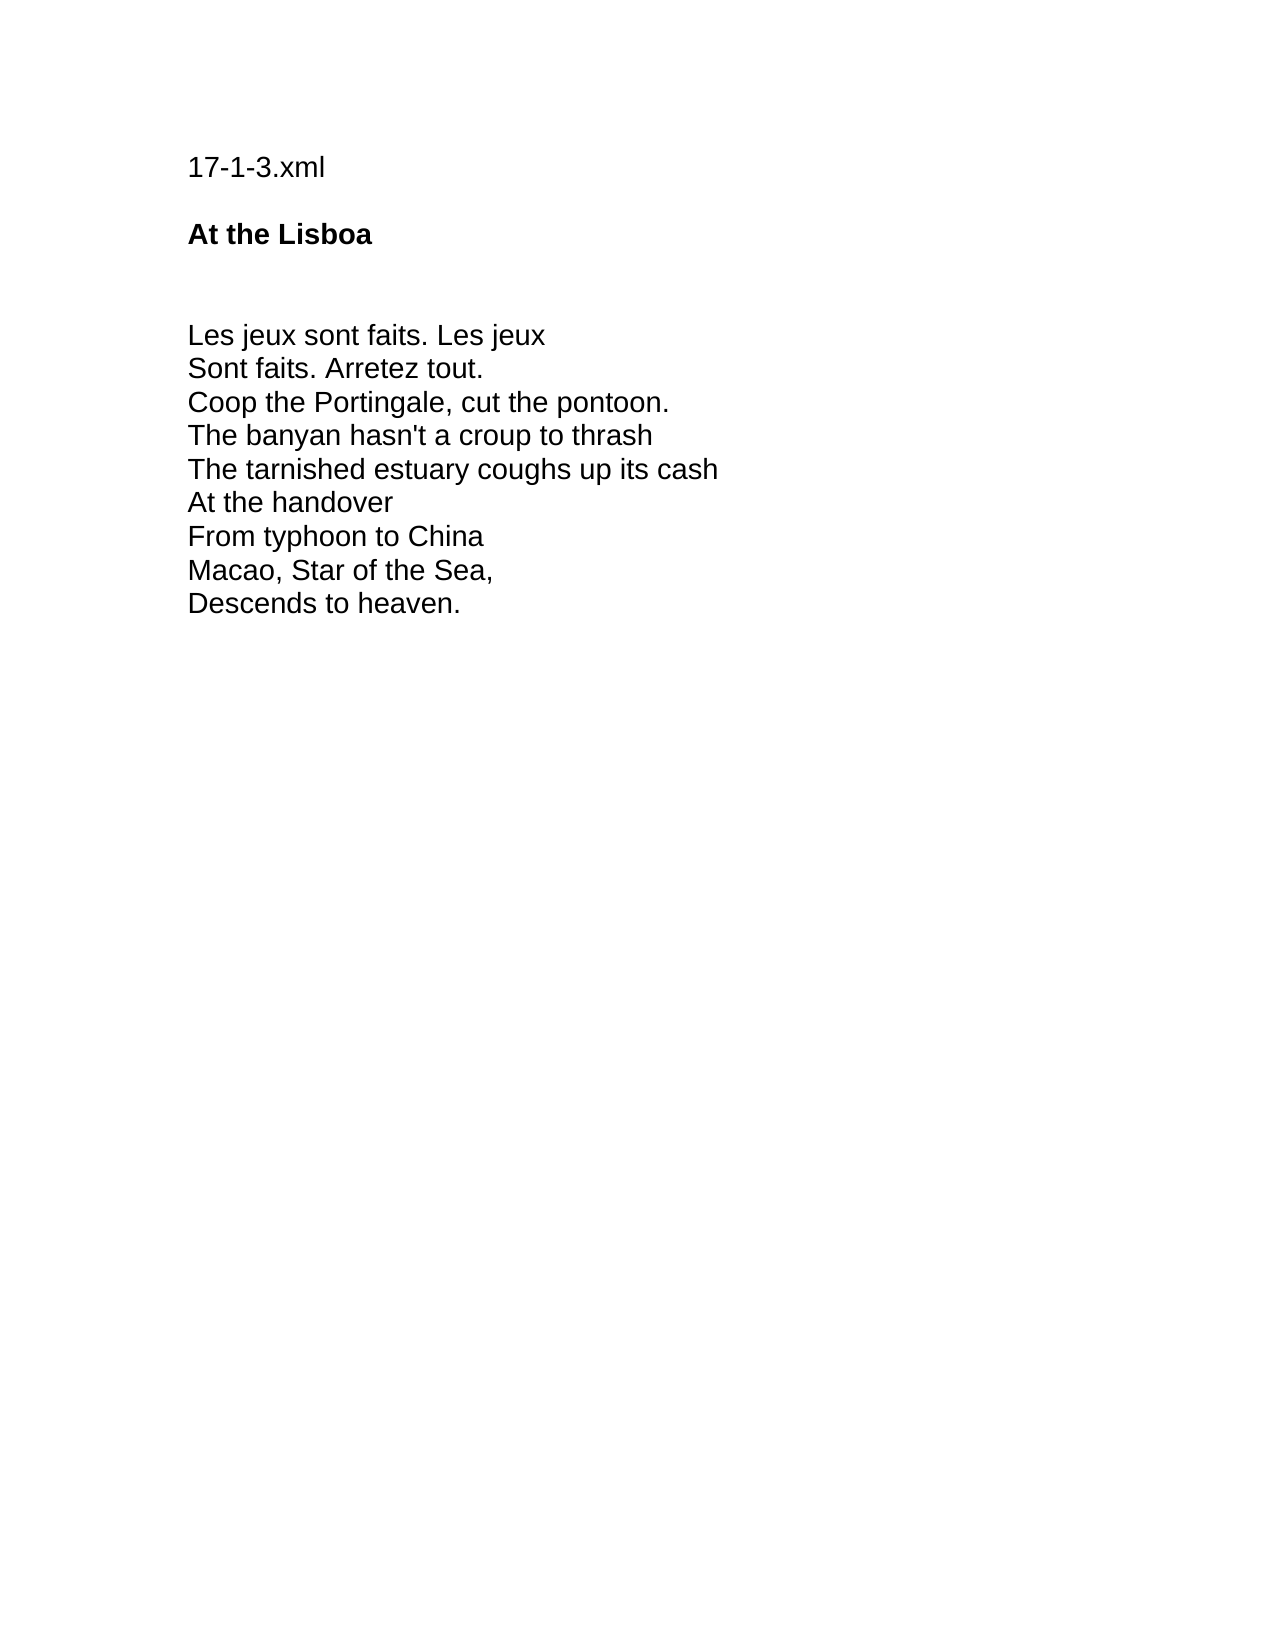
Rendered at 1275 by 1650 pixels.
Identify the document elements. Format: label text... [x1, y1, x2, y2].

text 17-1-3.xml At the Lisboa Les jeux sont faits. Les jeux Sont faits. Arretez tout. Coop the Portingale, cut the pontoon. The banyan hasn't a croup to thrash The tarnished estuary coughs up its cash At the handover From typhoon to China Macao, Star of the Sea, Descends to heaven. [187, 150, 1087, 619]
